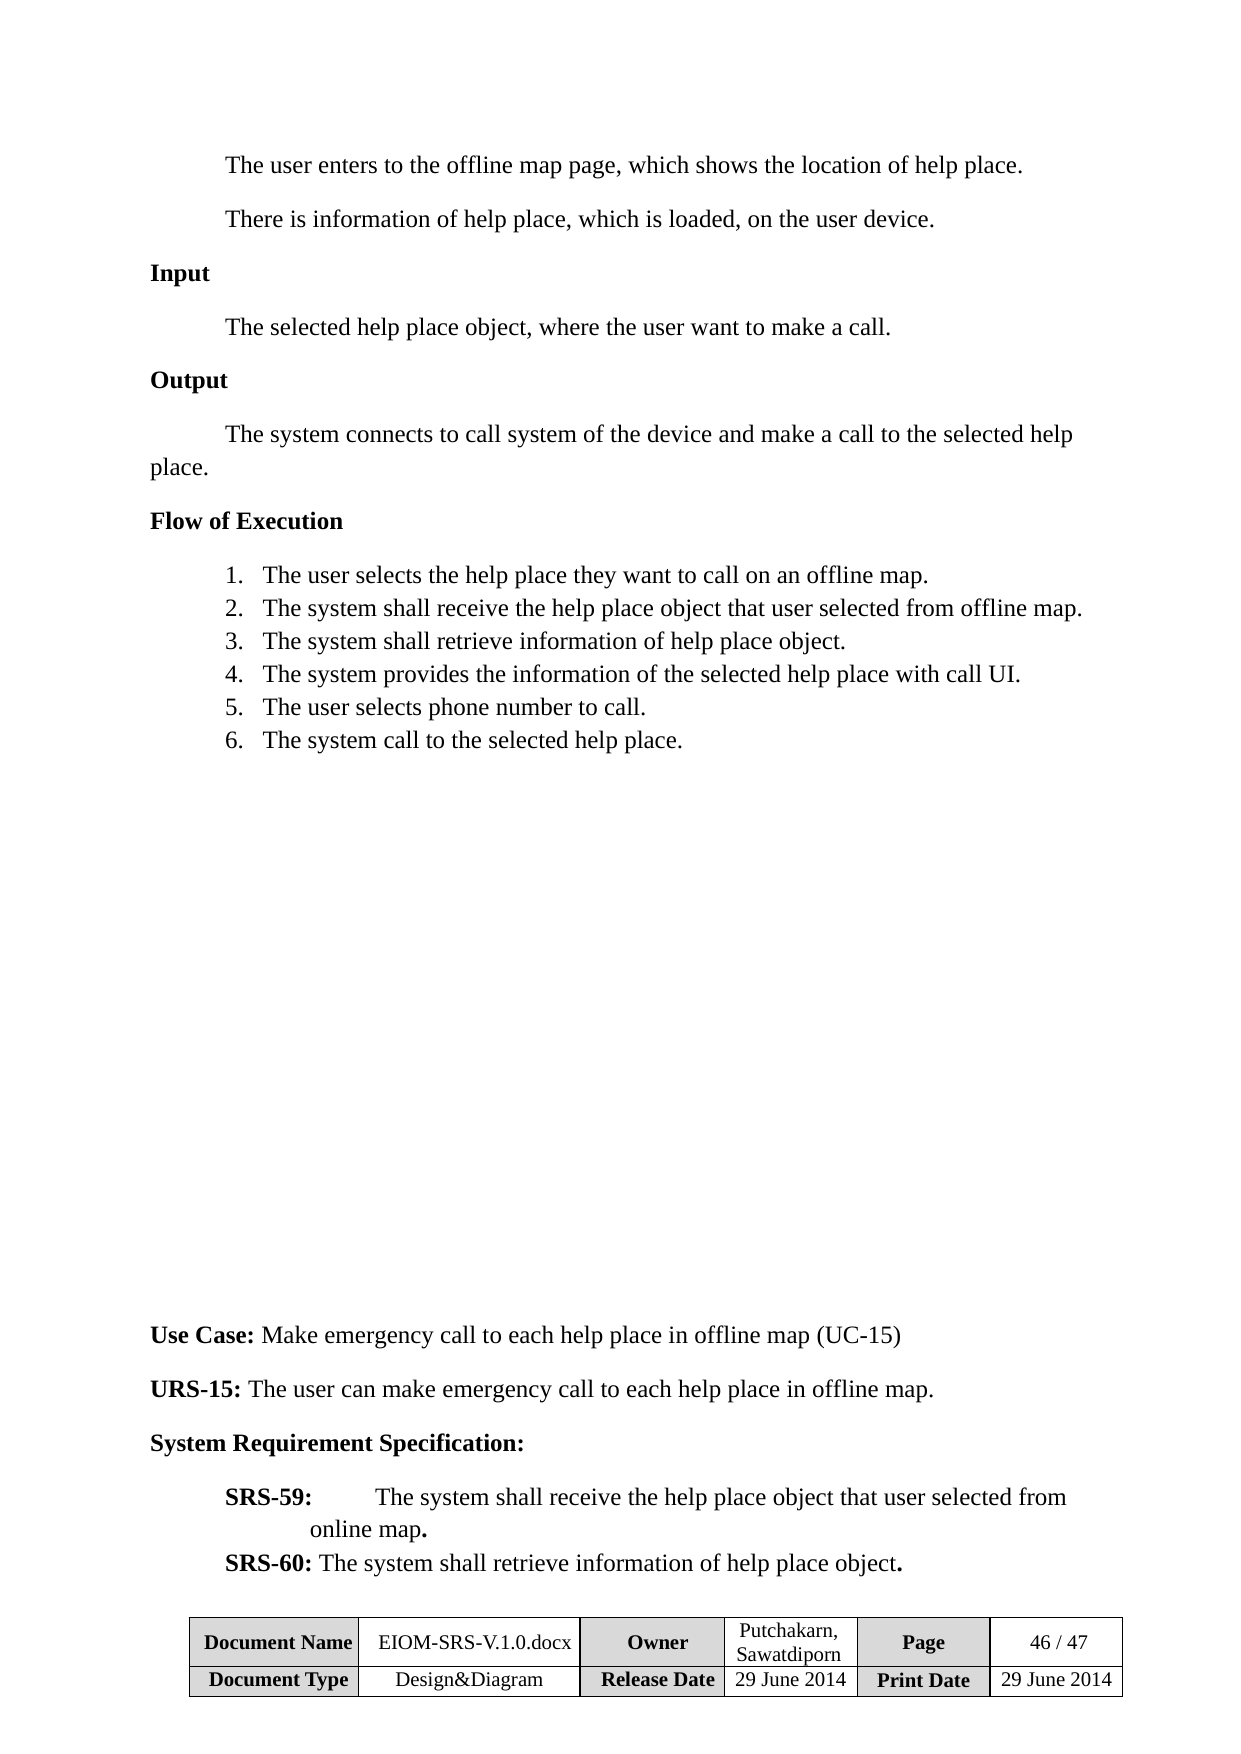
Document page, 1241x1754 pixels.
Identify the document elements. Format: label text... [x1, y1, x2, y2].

list The system provides the information of the selected help place with call UI. [225, 659, 1090, 688]
text The user enters to the offline map page, which shows the location of help place. [150, 150, 1090, 179]
text Output [150, 365, 1090, 394]
text Input [150, 258, 1090, 286]
text The selected help place object, where the user want to make a call. [150, 312, 1090, 340]
list The user selects the help place they want to call on an offline map. [225, 560, 1090, 589]
text URS-15: The user can make emergency call to each help place in offline map. [150, 1374, 1090, 1403]
list The system shall retrieve information of help place object. [225, 1548, 1090, 1576]
list The system shall retrieve information of help place object. [225, 626, 1090, 655]
list The system shall receive the help place object that user selected from online map. [225, 1482, 1090, 1543]
list The system call to the selected help place. [225, 725, 1090, 754]
text Use Case: Make emergency call to each help place in offline map (UC-15) [150, 1320, 1090, 1349]
text There is information of help place, which is loaded, on the user device. [150, 204, 1090, 233]
list The user selects phone number to call. [225, 692, 1090, 721]
text System Requirement Specification: [150, 1428, 1090, 1456]
list The system shall receive the help place object that user selected from offline map. [225, 593, 1090, 622]
text Flow of Execution [150, 506, 1090, 535]
text The system connects to call system of the device and make a call to the selected help place. [150, 419, 1090, 481]
